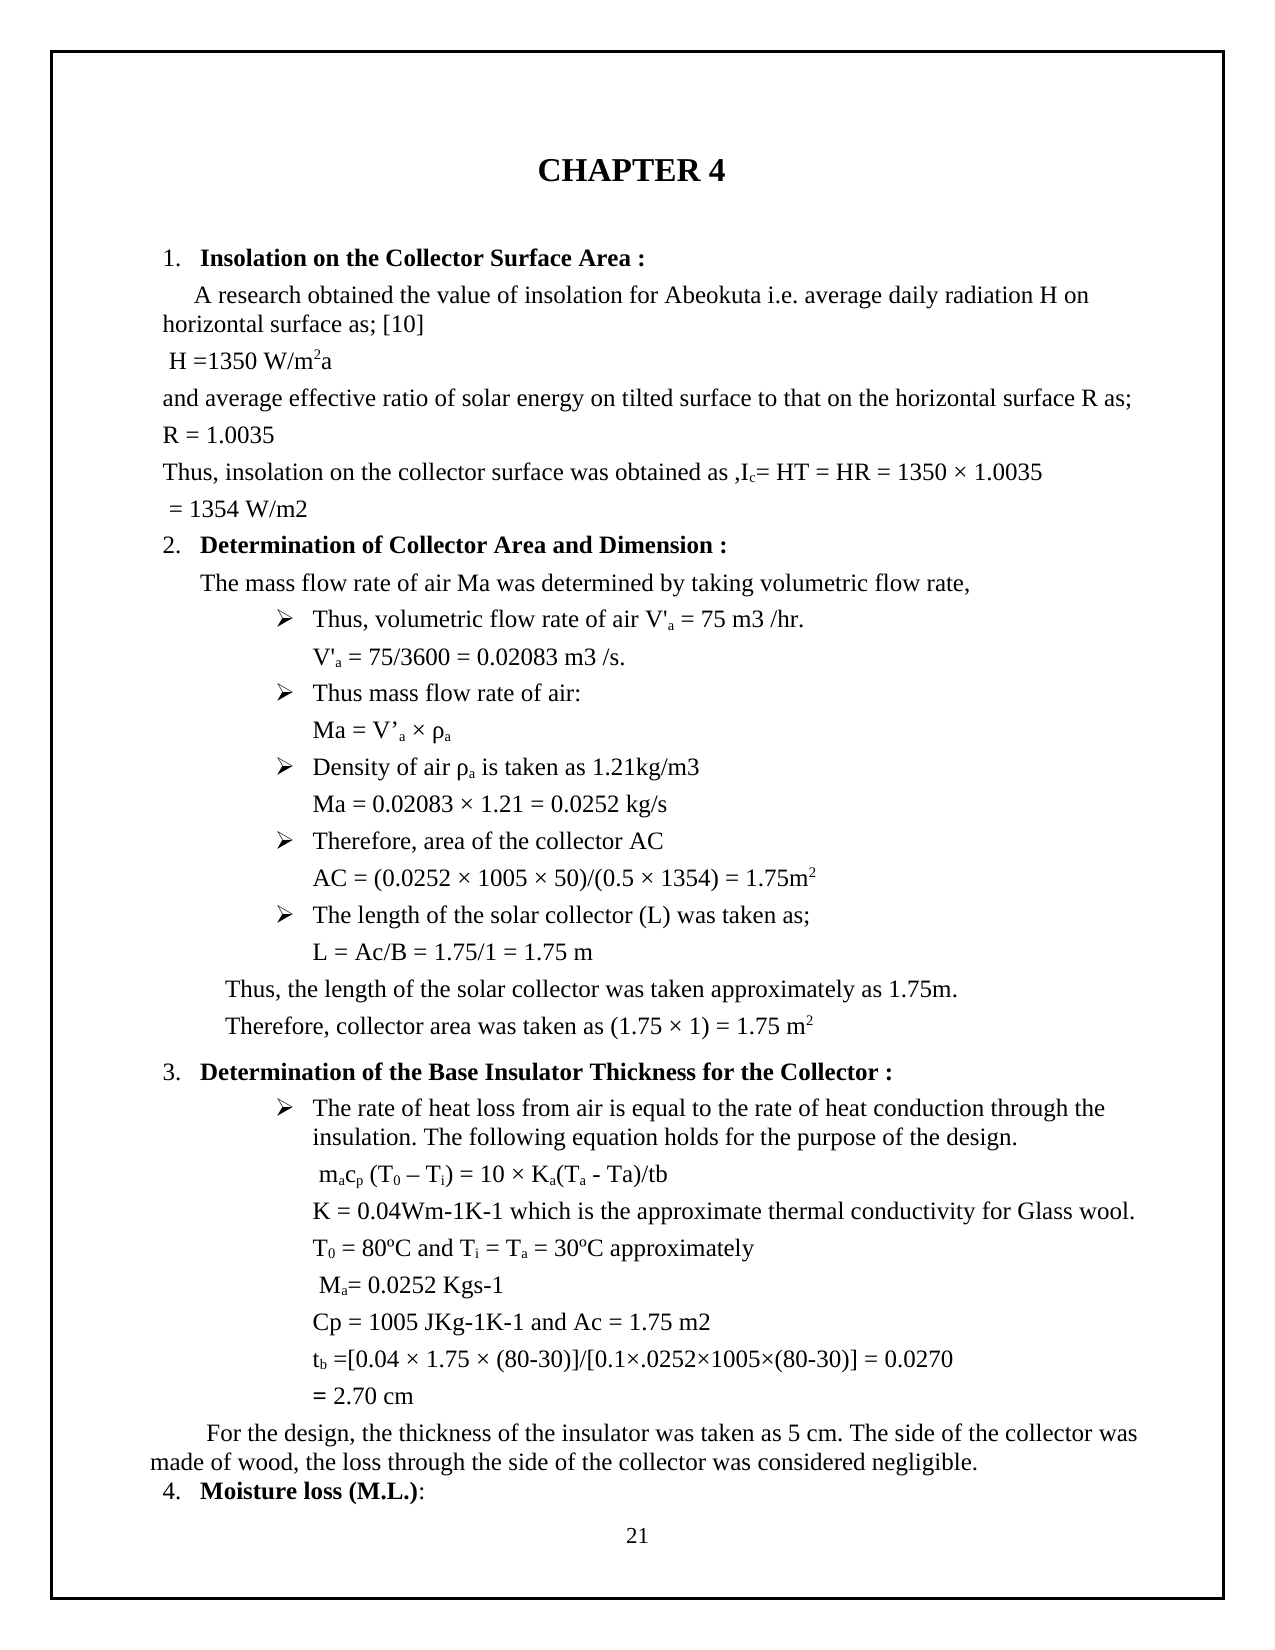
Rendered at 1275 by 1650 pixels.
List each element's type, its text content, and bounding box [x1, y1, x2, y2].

subtitle Determination of the Base Insulator Thickness for the Collector : [162, 1057, 1164, 1085]
subtitle tb =[0.04 × 1.75 × (80-30)]/[0.1×.0252×1005×(80-30)] = 0.0270 [312, 1344, 1164, 1373]
subtitle Cp = 1005 JKg-1K-1 and Ac = 1.75 m2 [312, 1307, 1164, 1336]
subtitle Thus, insolation on the collector surface was obtained as ,Ic= HT = HR = 1350 × 1.0035 [162, 457, 1164, 485]
subtitle and average effective ratio of solar energy on tilted surface to that on the horizontal surface R as; [162, 383, 1164, 411]
subtitle AC = (0.0252 × 1005 × 50)/(0.5 × 1354) = 1.75m2 [312, 863, 1164, 892]
subtitle Determination of Collector Area and Dimension : [162, 531, 1164, 559]
subtitle For the design, the thickness of the insulator was taken as 5 cm. The side of the collector was made of wood, the loss through the side of the collector was considered negligible. [150, 1418, 1164, 1476]
subtitle = 2.70 cm [312, 1381, 1164, 1410]
subtitle R = 1.0035 [162, 420, 1164, 448]
subtitle T0 = 80ºC and Ti = Ta = 30ºC approximately [312, 1233, 1164, 1262]
subtitle V'a = 75/3600 = 0.02083 m3 /s. [312, 642, 1164, 670]
subtitle L = Ac/B = 1.75/1 = 1.75 m [312, 937, 1164, 966]
subtitle A research obtained the value of insolation for Abeokuta i.e. average daily radiation H on horizontal surface as; [10] [162, 280, 1164, 337]
subtitle Thus, the length of the solar collector was taken approximately as 1.75m. [150, 974, 1164, 1003]
subtitle Therefore, area of the collector AC [275, 826, 1164, 855]
subtitle K = 0.04Wm-1K-1 which is the approximate thermal conductivity for Glass wool. [312, 1196, 1164, 1225]
subtitle CHAPTER 4 [125, 150, 1164, 188]
subtitle H =1350 W/m2a [162, 346, 1164, 374]
subtitle Insolation on the Collector Surface Area : [162, 243, 1164, 272]
subtitle Thus mass flow rate of air: [275, 678, 1164, 707]
subtitle The length of the solar collector (L) was taken as; [275, 900, 1164, 929]
subtitle Thus, volumetric flow rate of air V'a = 75 m3 /hr. [275, 604, 1164, 633]
subtitle Ma = 0.02083 × 1.21 = 0.0252 kg/s [312, 789, 1164, 818]
subtitle The mass flow rate of air Ma was determined by taking volumetric flow rate, [200, 568, 1164, 596]
subtitle = 1354 W/m2 [162, 494, 1164, 522]
subtitle The rate of heat loss from air is equal to the rate of heat conduction through the insulation. The following equation holds for the purpose of the design. [275, 1093, 1164, 1151]
subtitle Therefore, collector area was taken as (1.75 × 1) = 1.75 m2 [150, 1011, 1164, 1040]
subtitle macp (T0 – Ti) = 10 × Ka(Ta - Ta)/tb [312, 1159, 1164, 1188]
subtitle Density of air ρa is taken as 1.21kg/m3 [275, 752, 1164, 781]
list Moisture loss (M.L.): [162, 1476, 1164, 1504]
subtitle Ma = V’a × ρa [312, 716, 1164, 744]
subtitle Ma= 0.0252 Kgs-1 [312, 1270, 1164, 1299]
